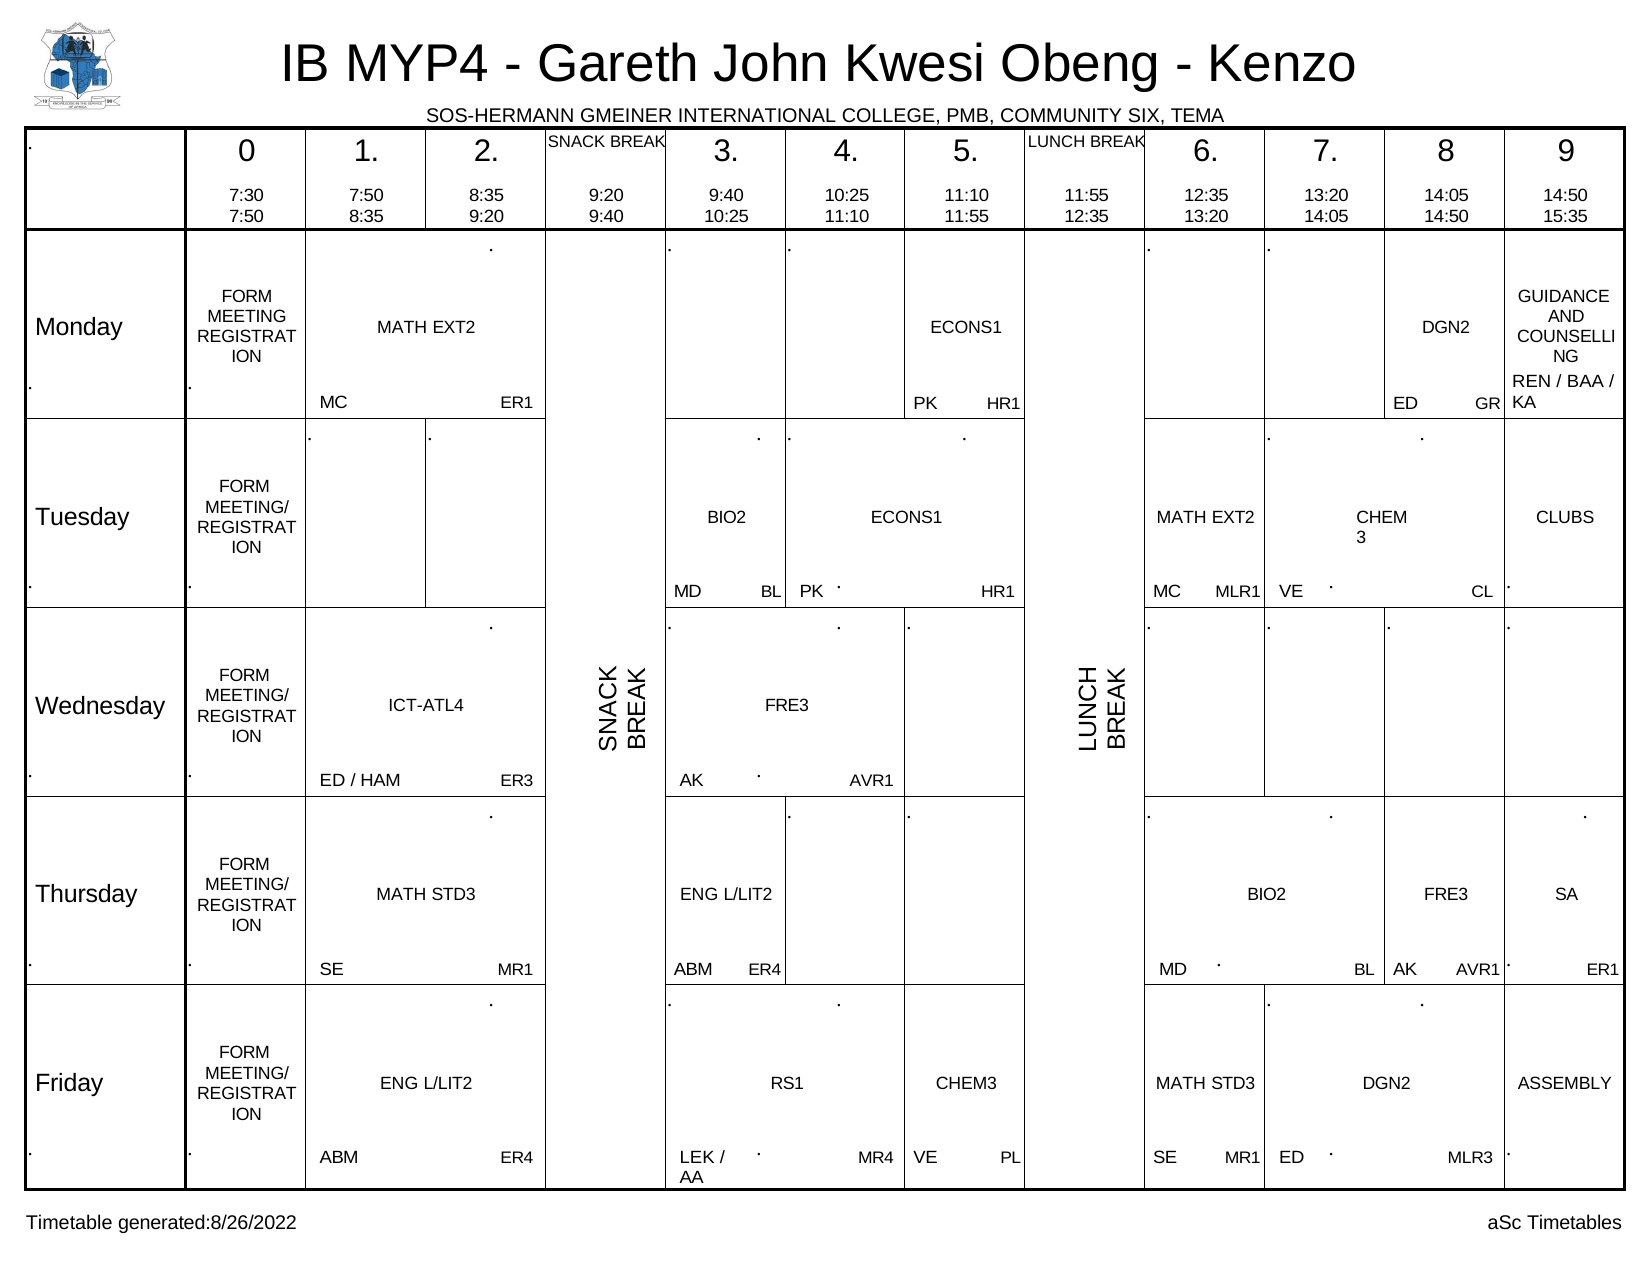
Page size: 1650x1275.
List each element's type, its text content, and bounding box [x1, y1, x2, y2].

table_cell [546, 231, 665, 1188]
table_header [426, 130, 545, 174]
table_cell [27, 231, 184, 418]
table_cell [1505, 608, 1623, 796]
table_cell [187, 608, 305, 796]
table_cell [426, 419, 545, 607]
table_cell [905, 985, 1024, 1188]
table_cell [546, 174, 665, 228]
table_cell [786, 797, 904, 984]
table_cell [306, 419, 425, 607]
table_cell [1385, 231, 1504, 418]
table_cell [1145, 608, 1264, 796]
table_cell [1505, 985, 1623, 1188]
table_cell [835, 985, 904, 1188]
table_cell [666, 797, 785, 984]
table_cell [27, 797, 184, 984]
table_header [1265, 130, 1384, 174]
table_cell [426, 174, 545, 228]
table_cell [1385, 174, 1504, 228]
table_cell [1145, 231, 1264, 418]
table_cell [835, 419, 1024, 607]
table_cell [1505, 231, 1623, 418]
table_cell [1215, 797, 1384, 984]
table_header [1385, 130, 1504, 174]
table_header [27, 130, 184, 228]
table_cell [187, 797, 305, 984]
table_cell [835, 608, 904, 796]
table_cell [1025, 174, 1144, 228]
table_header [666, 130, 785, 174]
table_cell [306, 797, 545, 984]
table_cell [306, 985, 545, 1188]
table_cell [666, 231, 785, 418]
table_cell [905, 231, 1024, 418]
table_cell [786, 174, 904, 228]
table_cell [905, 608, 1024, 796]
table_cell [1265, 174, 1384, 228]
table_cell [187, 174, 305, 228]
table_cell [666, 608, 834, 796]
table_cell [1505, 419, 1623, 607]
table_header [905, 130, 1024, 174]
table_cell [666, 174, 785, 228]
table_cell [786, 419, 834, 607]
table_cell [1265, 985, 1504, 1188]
picture [33, 21, 124, 111]
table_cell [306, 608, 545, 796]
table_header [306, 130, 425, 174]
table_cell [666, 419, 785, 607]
text SOS-HERMANN GMEINER INTERNATIONAL COLLEGE, PMB, COMMUNITY SIX, TEMA [222, 104, 1428, 126]
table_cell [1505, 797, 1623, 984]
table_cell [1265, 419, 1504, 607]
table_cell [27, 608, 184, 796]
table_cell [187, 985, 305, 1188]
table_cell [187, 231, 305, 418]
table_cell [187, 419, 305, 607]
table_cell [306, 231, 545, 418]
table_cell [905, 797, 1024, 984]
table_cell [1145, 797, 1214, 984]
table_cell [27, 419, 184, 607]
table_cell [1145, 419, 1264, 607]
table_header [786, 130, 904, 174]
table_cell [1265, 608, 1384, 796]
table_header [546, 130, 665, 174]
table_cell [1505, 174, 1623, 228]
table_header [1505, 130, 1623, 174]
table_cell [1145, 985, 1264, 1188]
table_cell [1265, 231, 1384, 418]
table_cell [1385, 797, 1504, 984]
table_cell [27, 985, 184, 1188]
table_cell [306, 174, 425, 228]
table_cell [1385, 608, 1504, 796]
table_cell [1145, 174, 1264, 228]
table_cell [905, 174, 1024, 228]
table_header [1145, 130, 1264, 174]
subtitle IB MYP4 - Gareth John Kwesi Obeng - Kenzo [222, 32, 1414, 93]
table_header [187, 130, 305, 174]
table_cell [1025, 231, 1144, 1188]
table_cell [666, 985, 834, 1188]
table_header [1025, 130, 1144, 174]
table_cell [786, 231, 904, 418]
